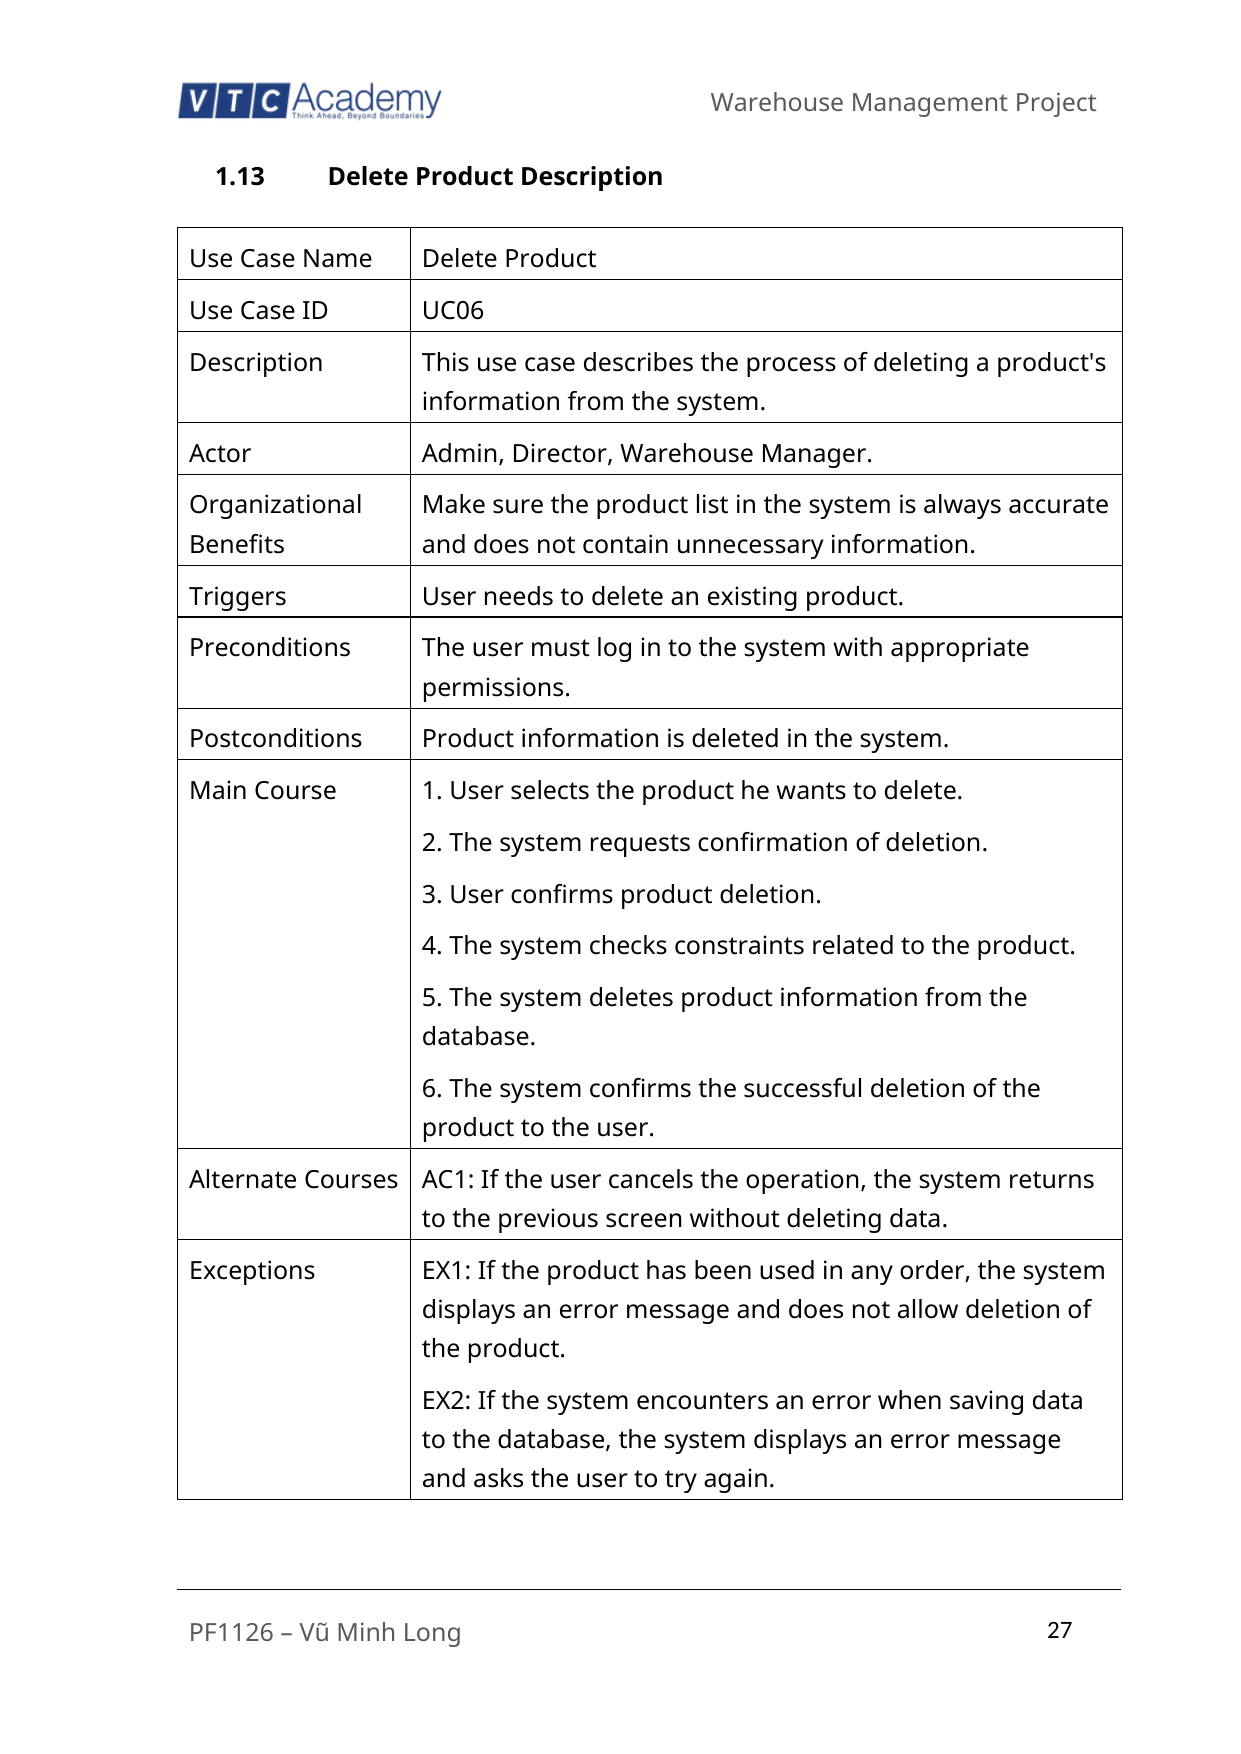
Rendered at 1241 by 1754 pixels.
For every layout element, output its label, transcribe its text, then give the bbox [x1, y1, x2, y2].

table_cell 1. User selects the product he wants to delete. 2. The system requests confirmation of deletion. 3. User confirms product deletion. 4. The system checks constraints related to the product. 5. The system deletes product information from the database. 6. The system confirms the successful deletion of the product to the user. [411, 760, 1122, 1148]
table_cell Exceptions [178, 1240, 410, 1499]
table_cell This use case describes the process of deleting a product's information from the system. [411, 332, 1122, 422]
table_cell Use Case ID [178, 280, 410, 331]
table_cell Make sure the product list in the system is always accurate and does not contain unnecessary information. [411, 475, 1122, 564]
table_cell The user must log in to the system with appropriate permissions. [411, 618, 1122, 707]
table_cell Postconditions [178, 709, 410, 759]
table_cell Preconditions [178, 618, 410, 707]
table_cell Triggers [178, 566, 410, 616]
list Delete Product Description [215, 159, 1122, 193]
table_header Delete Product [411, 228, 1122, 279]
table_cell UC06 [411, 280, 1122, 331]
table_cell Description [178, 332, 410, 422]
table_header Use Case Name [178, 228, 410, 279]
picture [169, 75, 451, 128]
table_cell User needs to delete an existing product. [411, 566, 1122, 616]
table_cell AC1: If the user cancels the operation, the system returns to the previous screen without deleting data. [411, 1149, 1122, 1239]
table_cell Alternate Courses [178, 1149, 410, 1239]
table_cell Main Course [178, 760, 410, 1148]
table_cell Product information is deleted in the system. [411, 709, 1122, 759]
table_cell Organizational Benefits [178, 475, 410, 564]
table_cell Actor [178, 423, 410, 473]
table_cell Admin, Director, Warehouse Manager. [411, 423, 1122, 473]
table_cell EX1: If the product has been used in any order, the system displays an error message and does not allow deletion of the product. EX2: If the system encounters an error when saving data to the database, the system displays an error message and asks the user to try again. [411, 1240, 1122, 1499]
